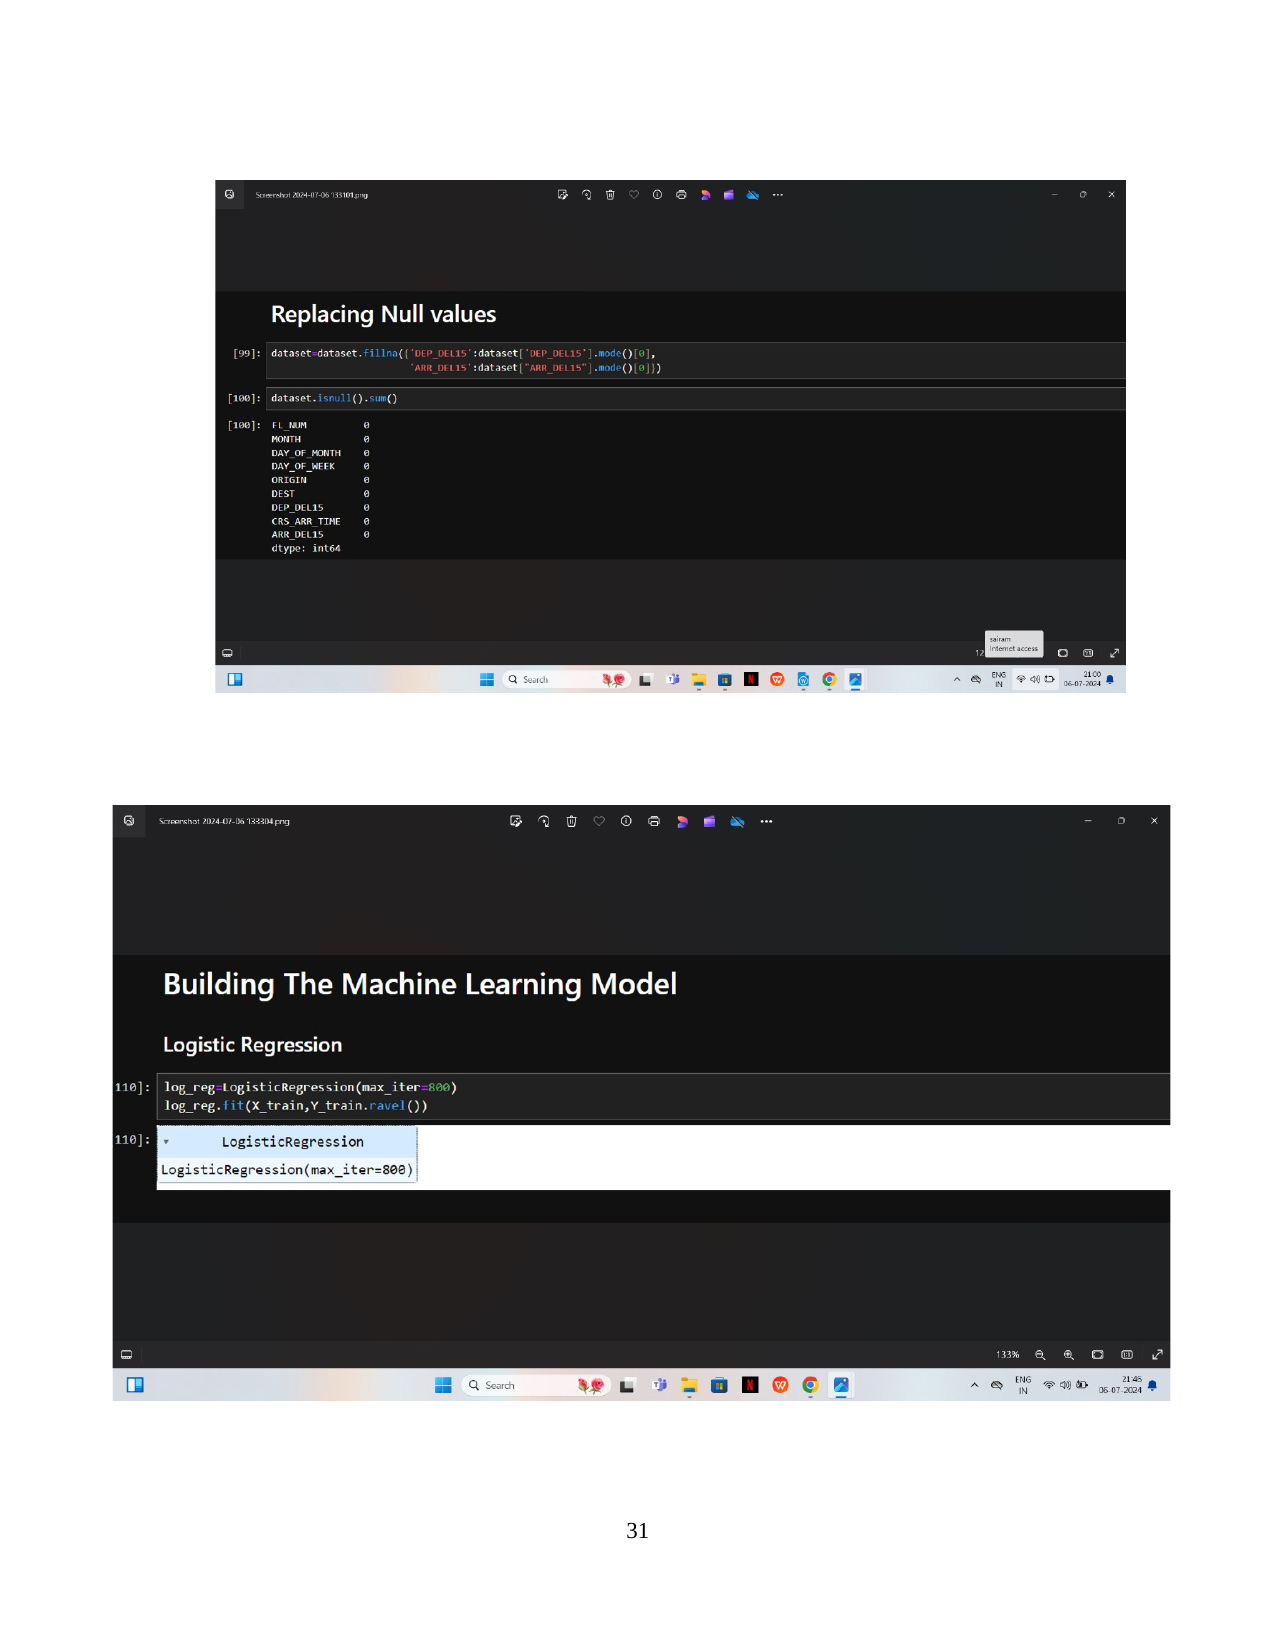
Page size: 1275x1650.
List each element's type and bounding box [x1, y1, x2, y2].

picture [215, 180, 1126, 693]
picture [112, 805, 1171, 1401]
